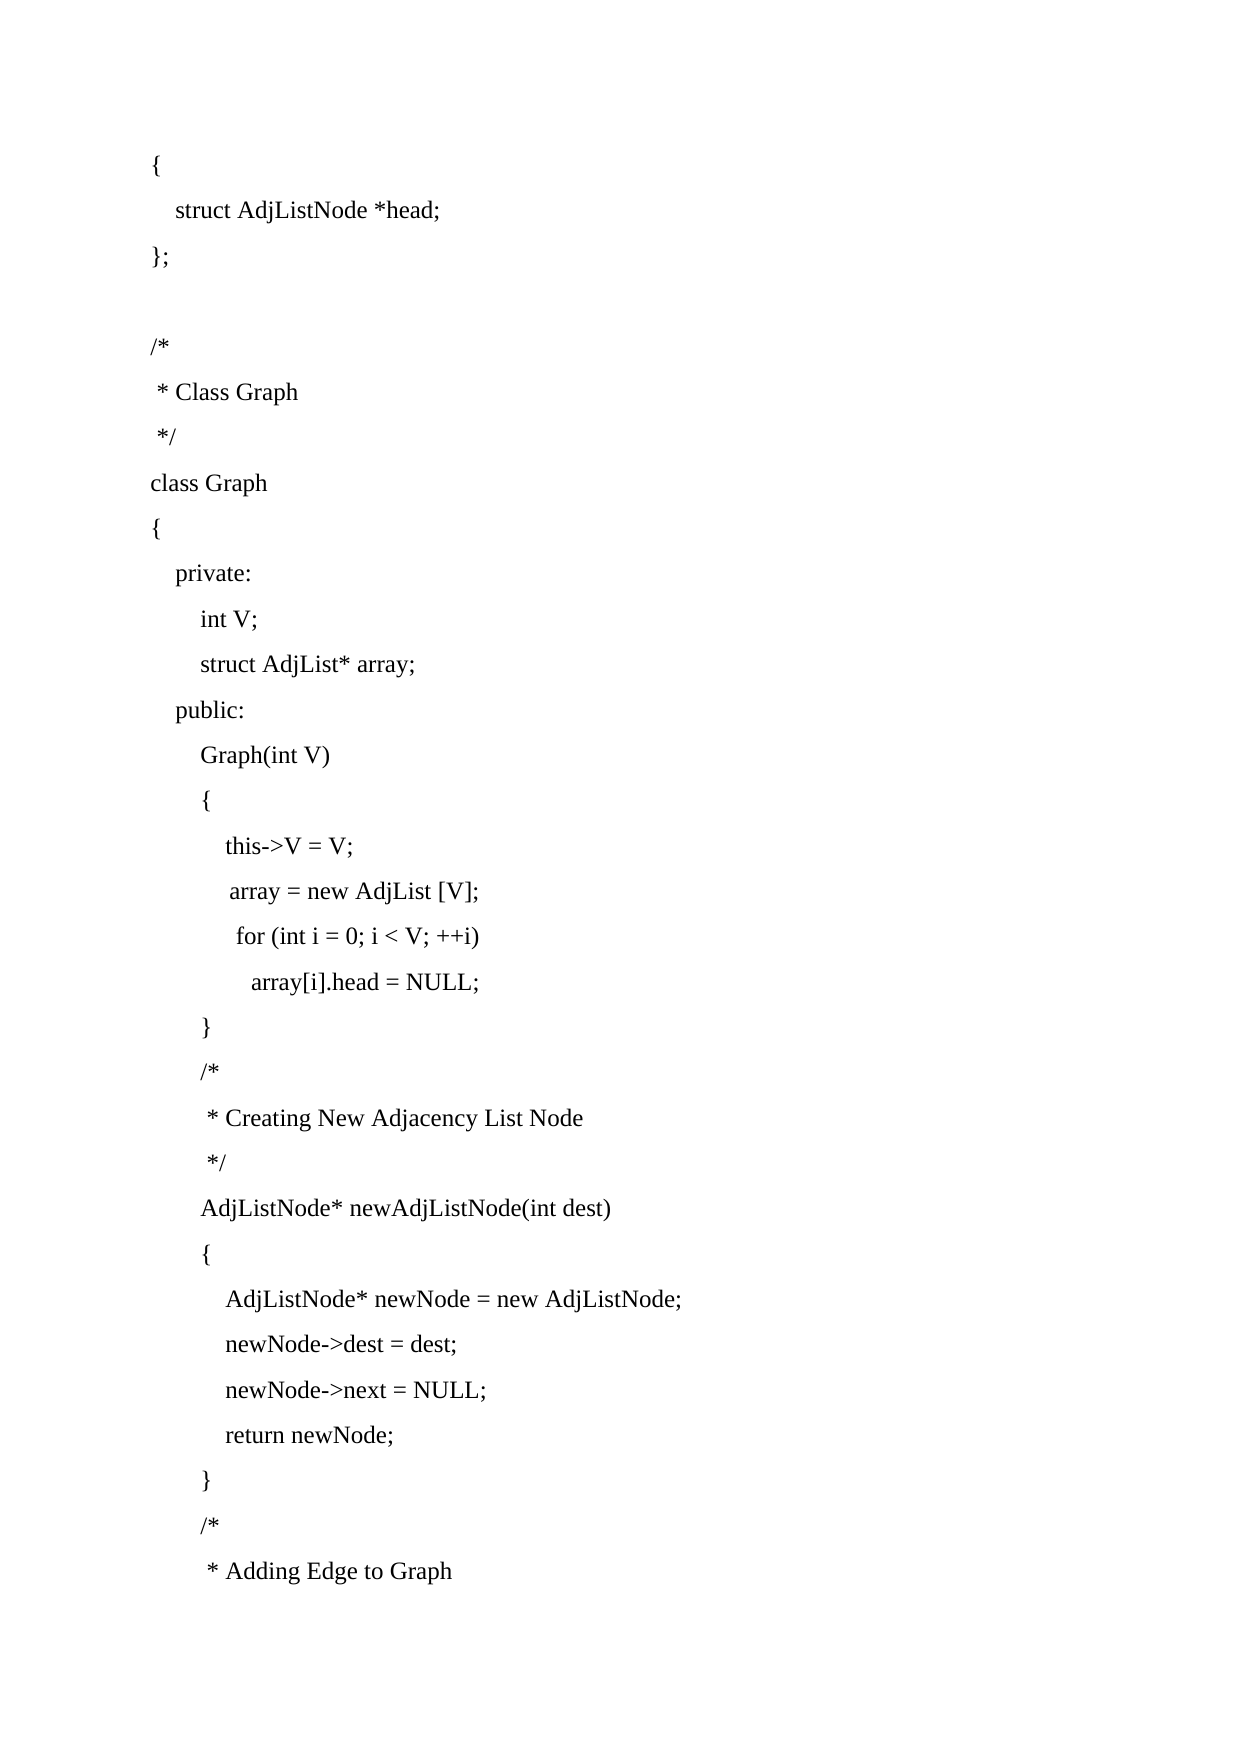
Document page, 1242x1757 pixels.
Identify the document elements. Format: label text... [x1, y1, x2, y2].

text array = new AdjList [V]; for (int i = 0; i < V; ++i) array[i].head = NULL; [202, 876, 479, 996]
text AdjListNode* newNode = new AdjListNode; newNode->dest = dest; [225, 1284, 683, 1358]
text class Graph [150, 468, 1181, 497]
text struct AdjList* array; public: [175, 649, 417, 723]
text { [150, 513, 1181, 542]
text private: [175, 558, 1181, 587]
text struct AdjListNode *head; [175, 196, 1181, 224]
text /* [200, 1511, 1181, 1540]
text this->V = V; [225, 831, 1181, 859]
text * Class Graph [156, 377, 1181, 406]
text /* [200, 1057, 1181, 1086]
text * Adding Edge to Graph [206, 1556, 1181, 1585]
text }; [150, 241, 1181, 270]
text */ [206, 1148, 1181, 1177]
text /* [150, 332, 1181, 361]
text int V; [200, 604, 1181, 633]
text { [200, 785, 1181, 814]
text * Creating New Adjacency List Node [206, 1103, 1181, 1132]
text AdjListNode* newAdjListNode(int dest) [200, 1193, 1181, 1222]
text } [200, 1012, 1181, 1041]
text { [150, 150, 1181, 179]
text } [200, 1466, 1181, 1494]
text newNode->next = NULL; return newNode; [225, 1375, 489, 1449]
text Graph(int V) [200, 740, 1181, 769]
text */ [156, 422, 1181, 451]
text { [200, 1239, 1181, 1268]
